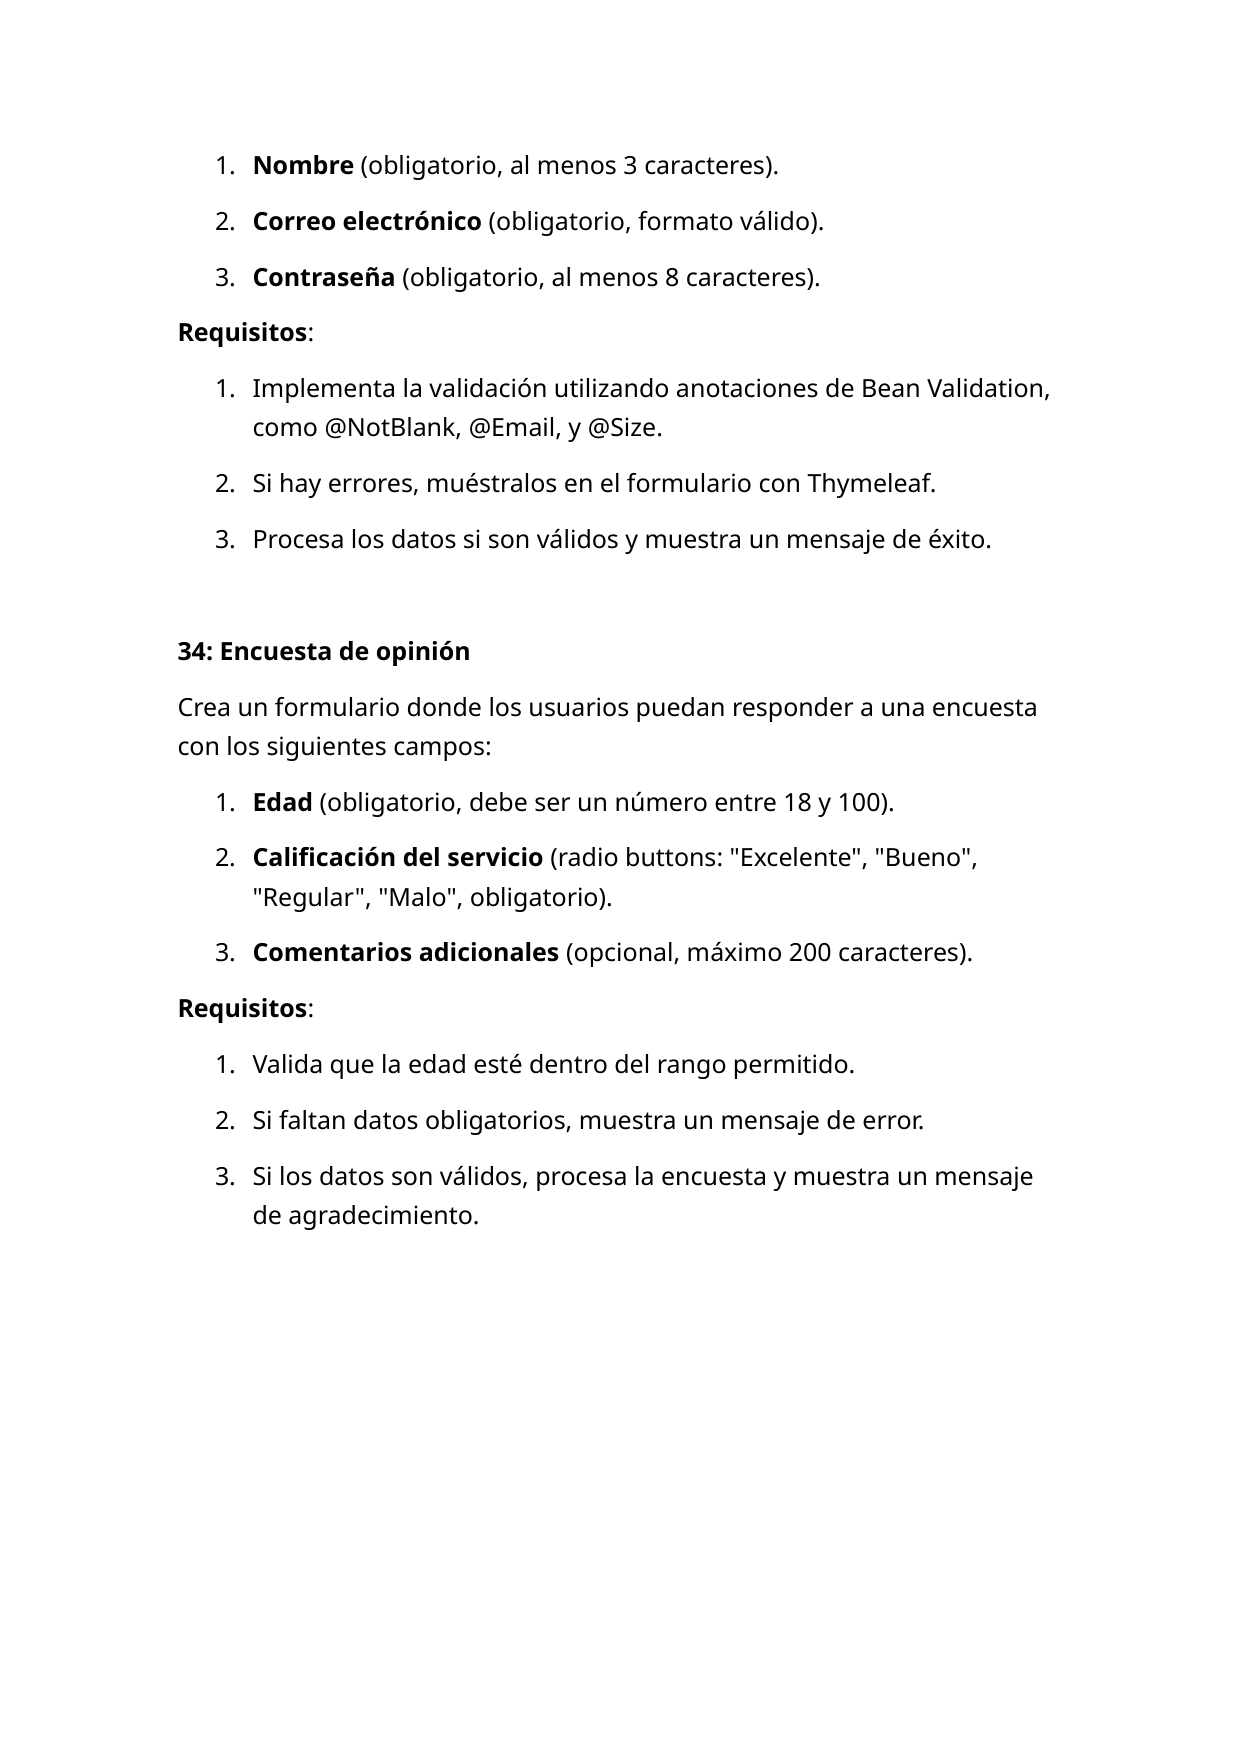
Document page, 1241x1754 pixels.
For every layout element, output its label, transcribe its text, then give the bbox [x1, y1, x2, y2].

list Calificación del servicio (radio buttons: "Excelente", "Bueno", "Regular", "Malo", obligatorio). [215, 840, 1063, 913]
text Crea un formulario donde los usuarios puedan responder a una encuesta con los siguientes campos: [177, 689, 1063, 762]
list Comentarios adicionales (opcional, máximo 200 caracteres). [215, 935, 1063, 969]
list Contraseña (obligatorio, al menos 8 caracteres). [215, 259, 1063, 293]
list Valida que la edad esté dentro del rango permitido. [215, 1047, 1063, 1081]
list Correo electrónico (obligatorio, formato válido). [215, 203, 1063, 237]
list Si faltan datos obligatorios, muestra un mensaje de error. [215, 1103, 1063, 1137]
text Requisitos: [177, 991, 1063, 1025]
list Procesa los datos si son válidos y muestra un mensaje de éxito. [215, 522, 1063, 556]
list Nombre (obligatorio, al menos 3 caracteres). [215, 148, 1063, 182]
text Requisitos: [177, 315, 1063, 349]
list Implementa la validación utilizando anotaciones de Bean Validation, como @NotBlank, @Email, y @Size. [215, 371, 1063, 444]
text 34: Encuesta de opinión [177, 633, 1063, 667]
list Edad (obligatorio, debe ser un número entre 18 y 100). [215, 784, 1063, 818]
list Si los datos son válidos, procesa la encuesta y muestra un mensaje de agradecimiento. [215, 1158, 1063, 1232]
list Si hay errores, muéstralos en el formulario con Thymeleaf. [215, 466, 1063, 500]
